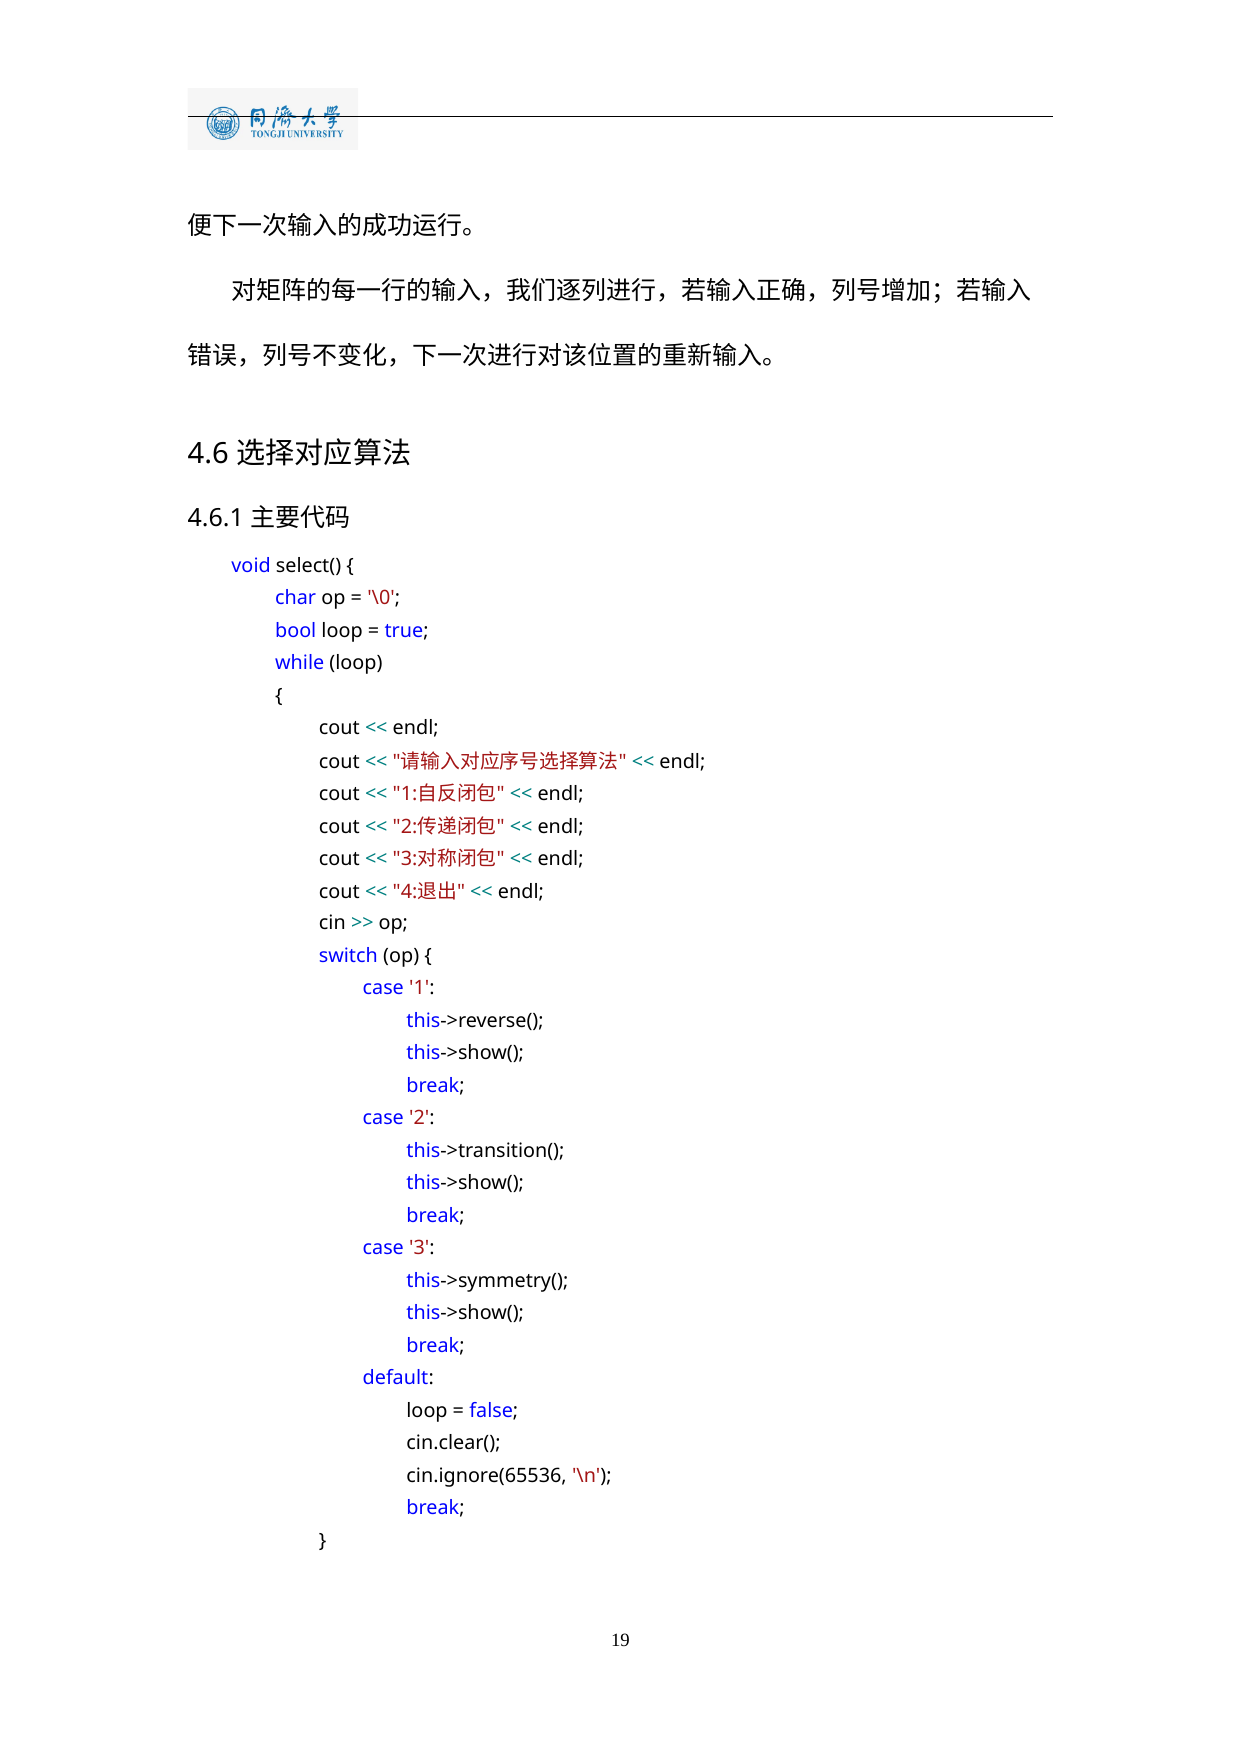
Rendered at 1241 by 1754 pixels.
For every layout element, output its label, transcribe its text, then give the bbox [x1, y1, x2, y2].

text while (loop) [187, 646, 1053, 678]
text loop = false; [187, 1393, 1053, 1426]
text case '1': [187, 971, 1053, 1003]
text cout << "请输入对应序号选择算法" << endl; [187, 743, 1053, 776]
text this->show(); [187, 1296, 1053, 1328]
text cin >> op; [187, 906, 1053, 938]
text case '3': [187, 1231, 1053, 1263]
text switch (op) { [187, 938, 1053, 971]
text this->show(); [187, 1166, 1053, 1198]
text case '2': [187, 1101, 1053, 1133]
text default: [187, 1361, 1053, 1393]
text bool loop = true; [187, 613, 1053, 646]
text cout << "1:自反闭包" << endl; [187, 776, 1053, 808]
text void select() { [187, 548, 1053, 581]
text this->reverse(); [187, 1003, 1053, 1036]
text cin.ignore(65536, '\n'); [187, 1458, 1053, 1491]
text 4.6 选择对应算法 [187, 418, 1053, 483]
text 4.6.1 主要代码 [187, 483, 1053, 548]
text cout << "4:退出" << endl; [187, 873, 1053, 906]
text } [187, 1523, 1053, 1556]
picture [187, 88, 359, 150]
text cout << "2:传递闭包" << endl; [187, 808, 1053, 841]
text break; [187, 1068, 1053, 1101]
text cin.clear(); [187, 1426, 1053, 1458]
text char op = '\0'; [187, 581, 1053, 613]
text break; [187, 1328, 1053, 1361]
text this->transition(); [187, 1133, 1053, 1166]
text this->symmetry(); [187, 1263, 1053, 1296]
text 对矩阵的每一行的输入，我们逐列进行，若输入正确，列号增加；若输入错误，列号不变化，下一次进行对该位置的重新输入。 [187, 256, 1053, 386]
text this->show(); [187, 1036, 1053, 1068]
text cout << "3:对称闭包" << endl; [187, 841, 1053, 873]
text break; [187, 1491, 1053, 1523]
text break; [187, 1198, 1053, 1231]
text cout << endl; [187, 711, 1053, 743]
text { [187, 678, 1053, 711]
